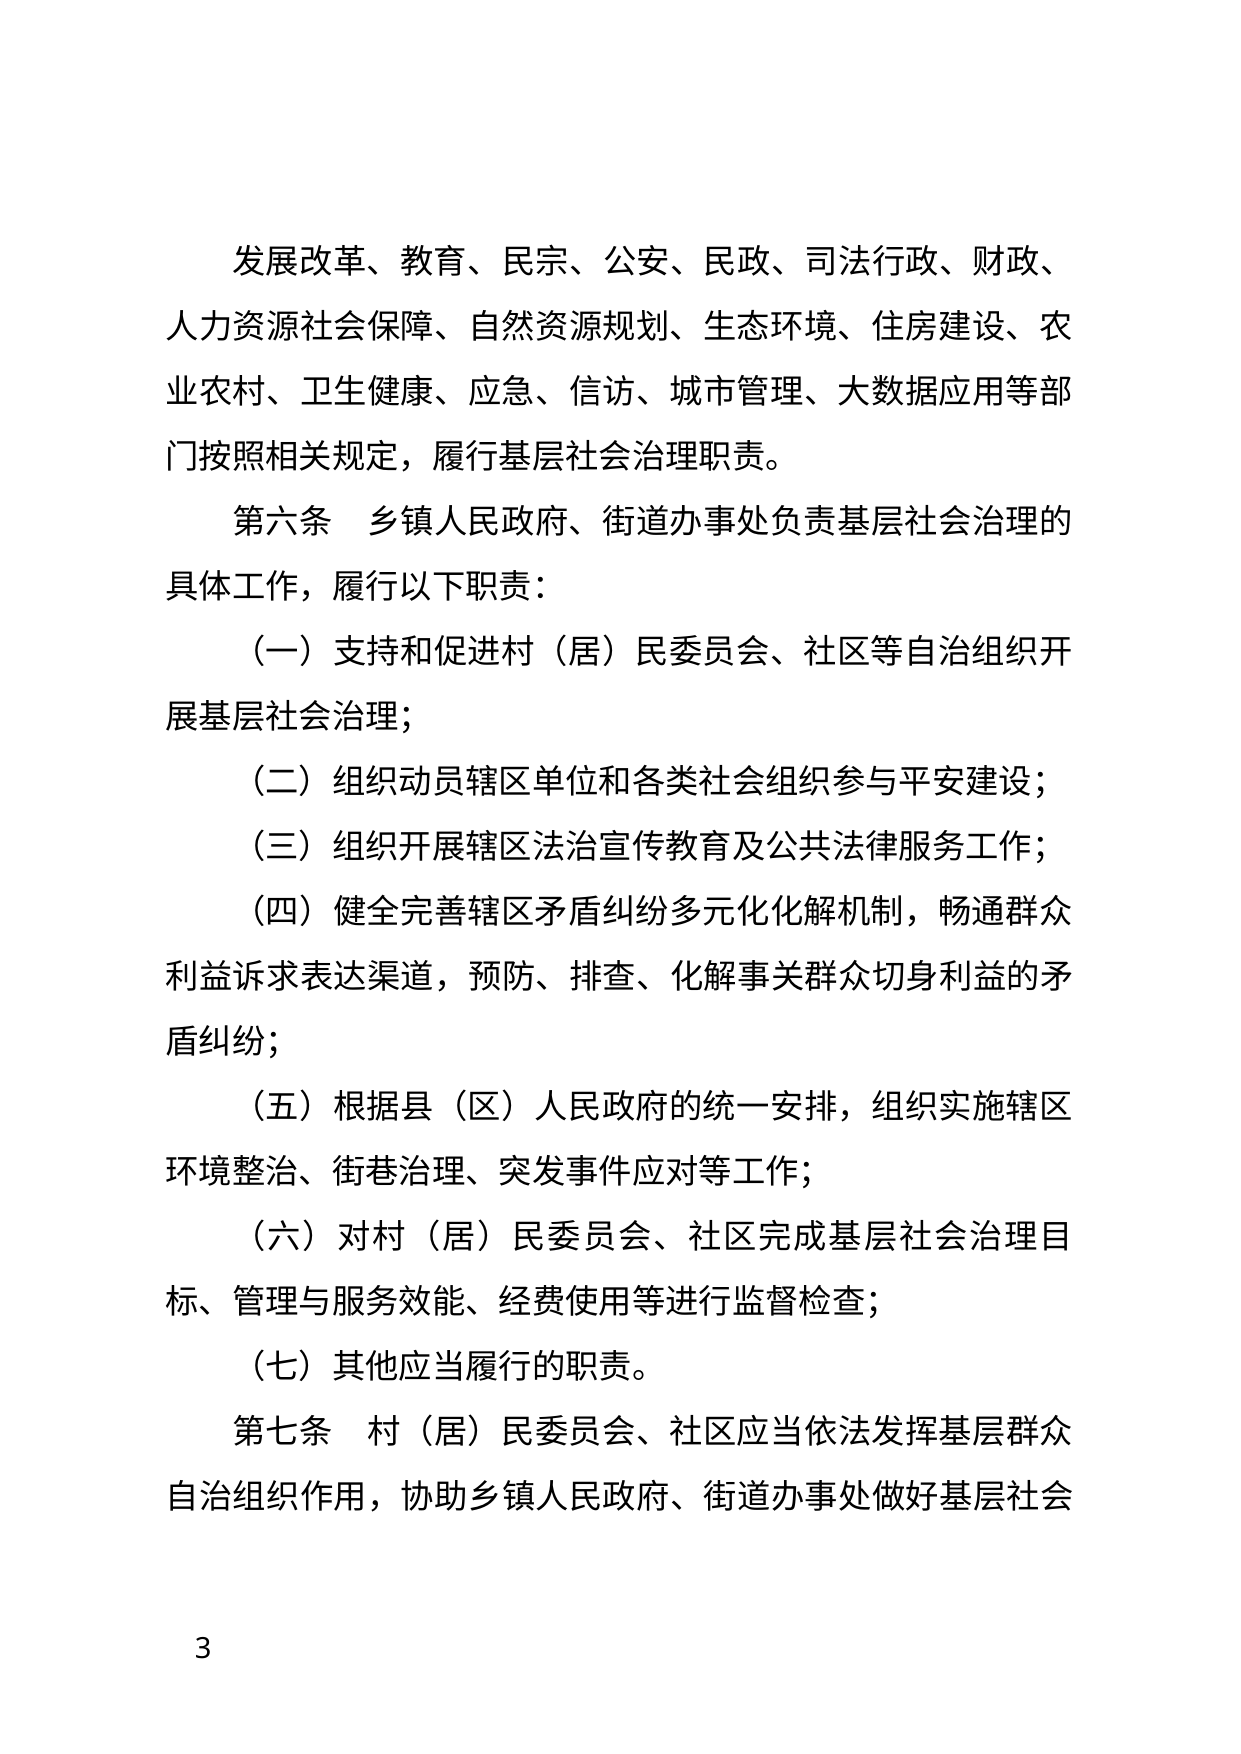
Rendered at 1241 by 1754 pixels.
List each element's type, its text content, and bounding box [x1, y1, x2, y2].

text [165, 1397, 1075, 1527]
text （二）组织动员辖区单位和各类社会组织参与平安建设； [165, 747, 1075, 812]
text （六）对村（居）民委员会、社区完成基层社会治理目标、管理与服务效能、经费使用等进行监督检查； [165, 1202, 1075, 1332]
text （五）根据县（区）人民政府的统一安排，组织实施辖区环境整治、街巷治理、突发事件应对等工作； [165, 1072, 1075, 1202]
text （四）健全完善辖区矛盾纠纷多元化化解机制，畅通群众利益诉求表达渠道，预防、排查、化解事关群众切身利益的矛盾纠纷； [165, 877, 1075, 1072]
text 第六条 乡镇人民政府、街道办事处负责基层社会治理的具体工作，履行以下职责： [165, 487, 1075, 617]
text （一）支持和促进村（居）民委员会、社区等自治组织开展基层社会治理； [165, 617, 1075, 747]
list 发展改革、教育、民宗、公安、民政、司法行政、财政、人力资源社会保障、自然资源规划、生态环境、住房建设、农业农村、卫生健康、应急、信访、城市管理、大数据应用等部门按照相关规定，履行基层社会治理职责。 [165, 227, 1075, 487]
text （七）其他应当履行的职责。 [165, 1332, 1075, 1397]
text （三）组织开展辖区法治宣传教育及公共法律服务工作； [165, 812, 1075, 877]
